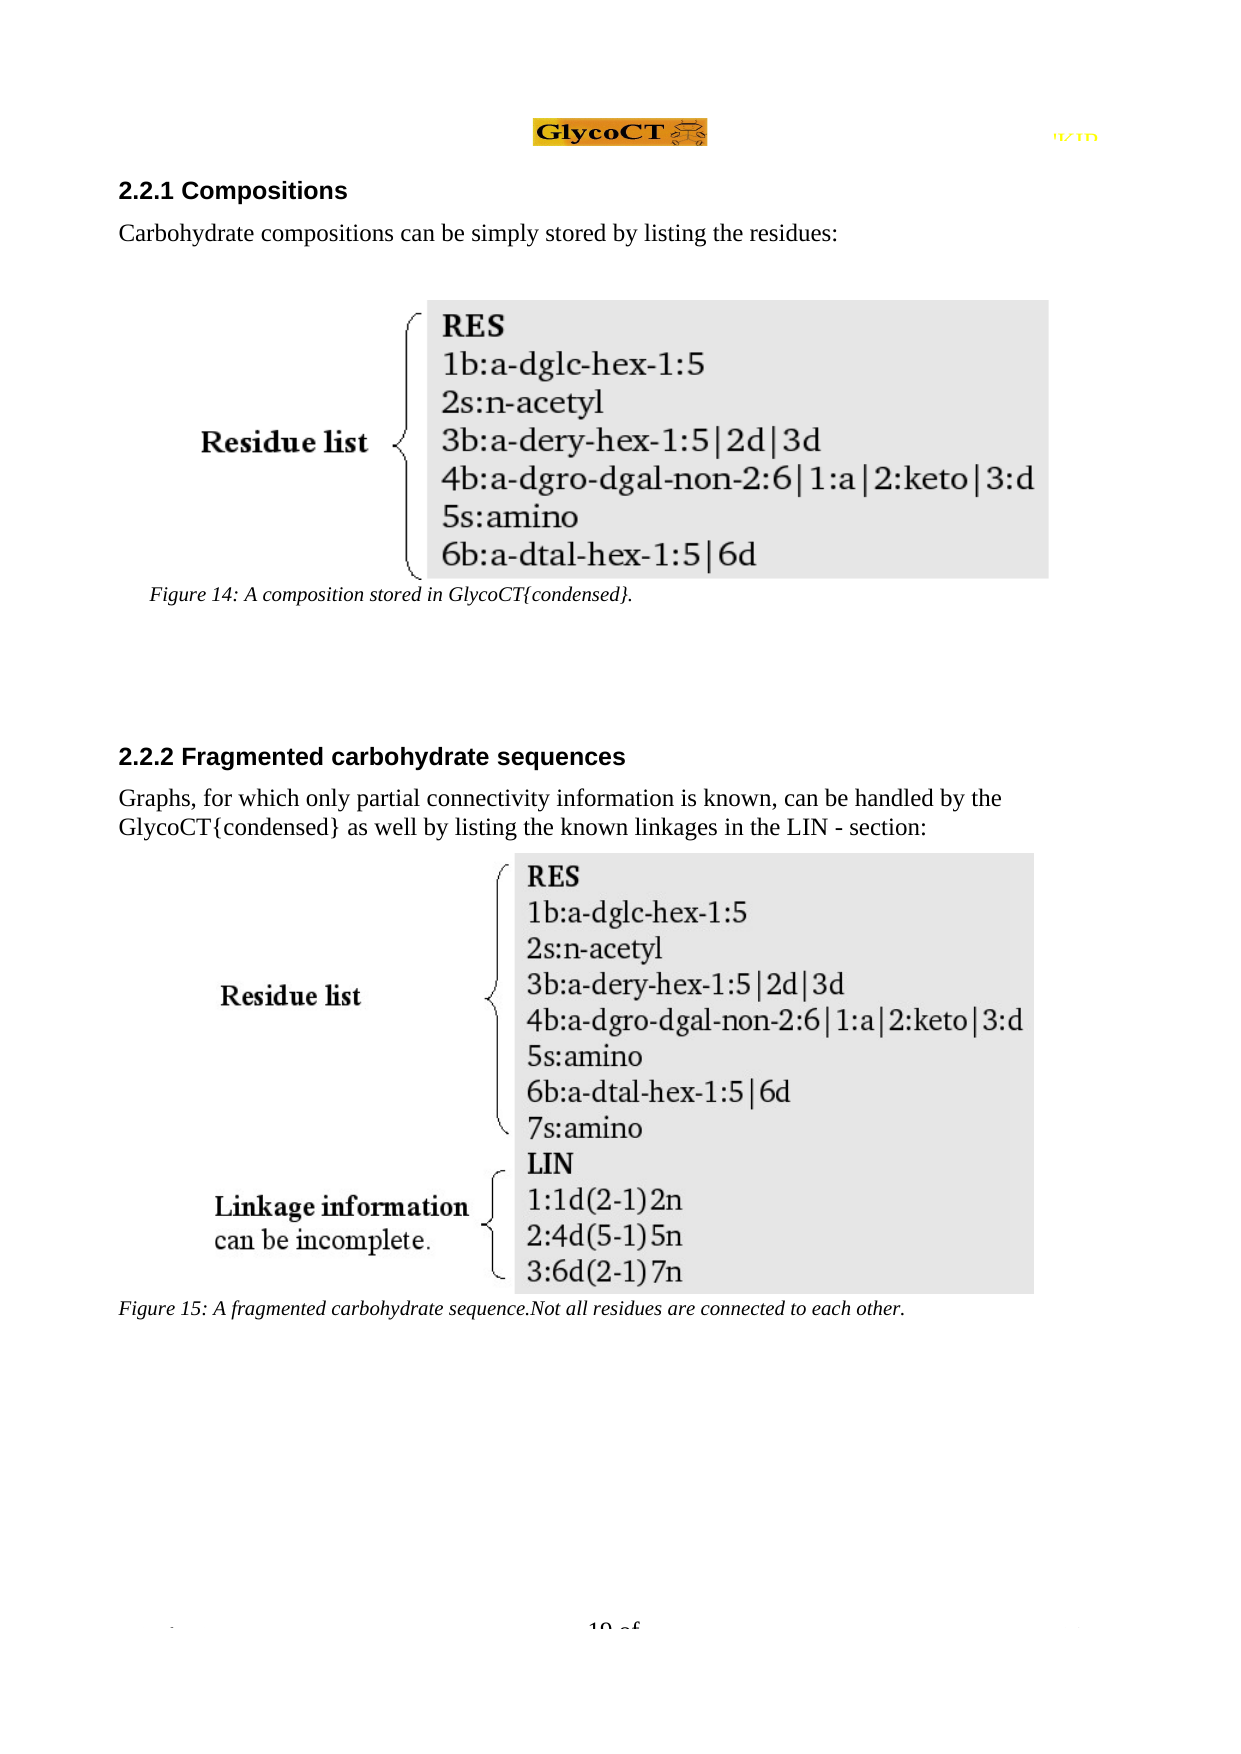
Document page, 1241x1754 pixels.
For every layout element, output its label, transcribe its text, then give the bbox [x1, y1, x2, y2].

picture [215, 853, 1034, 1294]
subtitle Compositions [118, 176, 1142, 205]
text Graphs, for which only partial connectivity information is known, can be handled by the GlycoCT{condensed} as well by listing the known linkages in the LIN - section: [118, 783, 1005, 840]
picture [532, 118, 708, 146]
text Carbohydrate compositions can be simply stored by listing the residues: [118, 218, 1142, 246]
picture [201, 300, 1049, 580]
subtitle Fragmented carbohydrate sequences [118, 742, 1142, 771]
